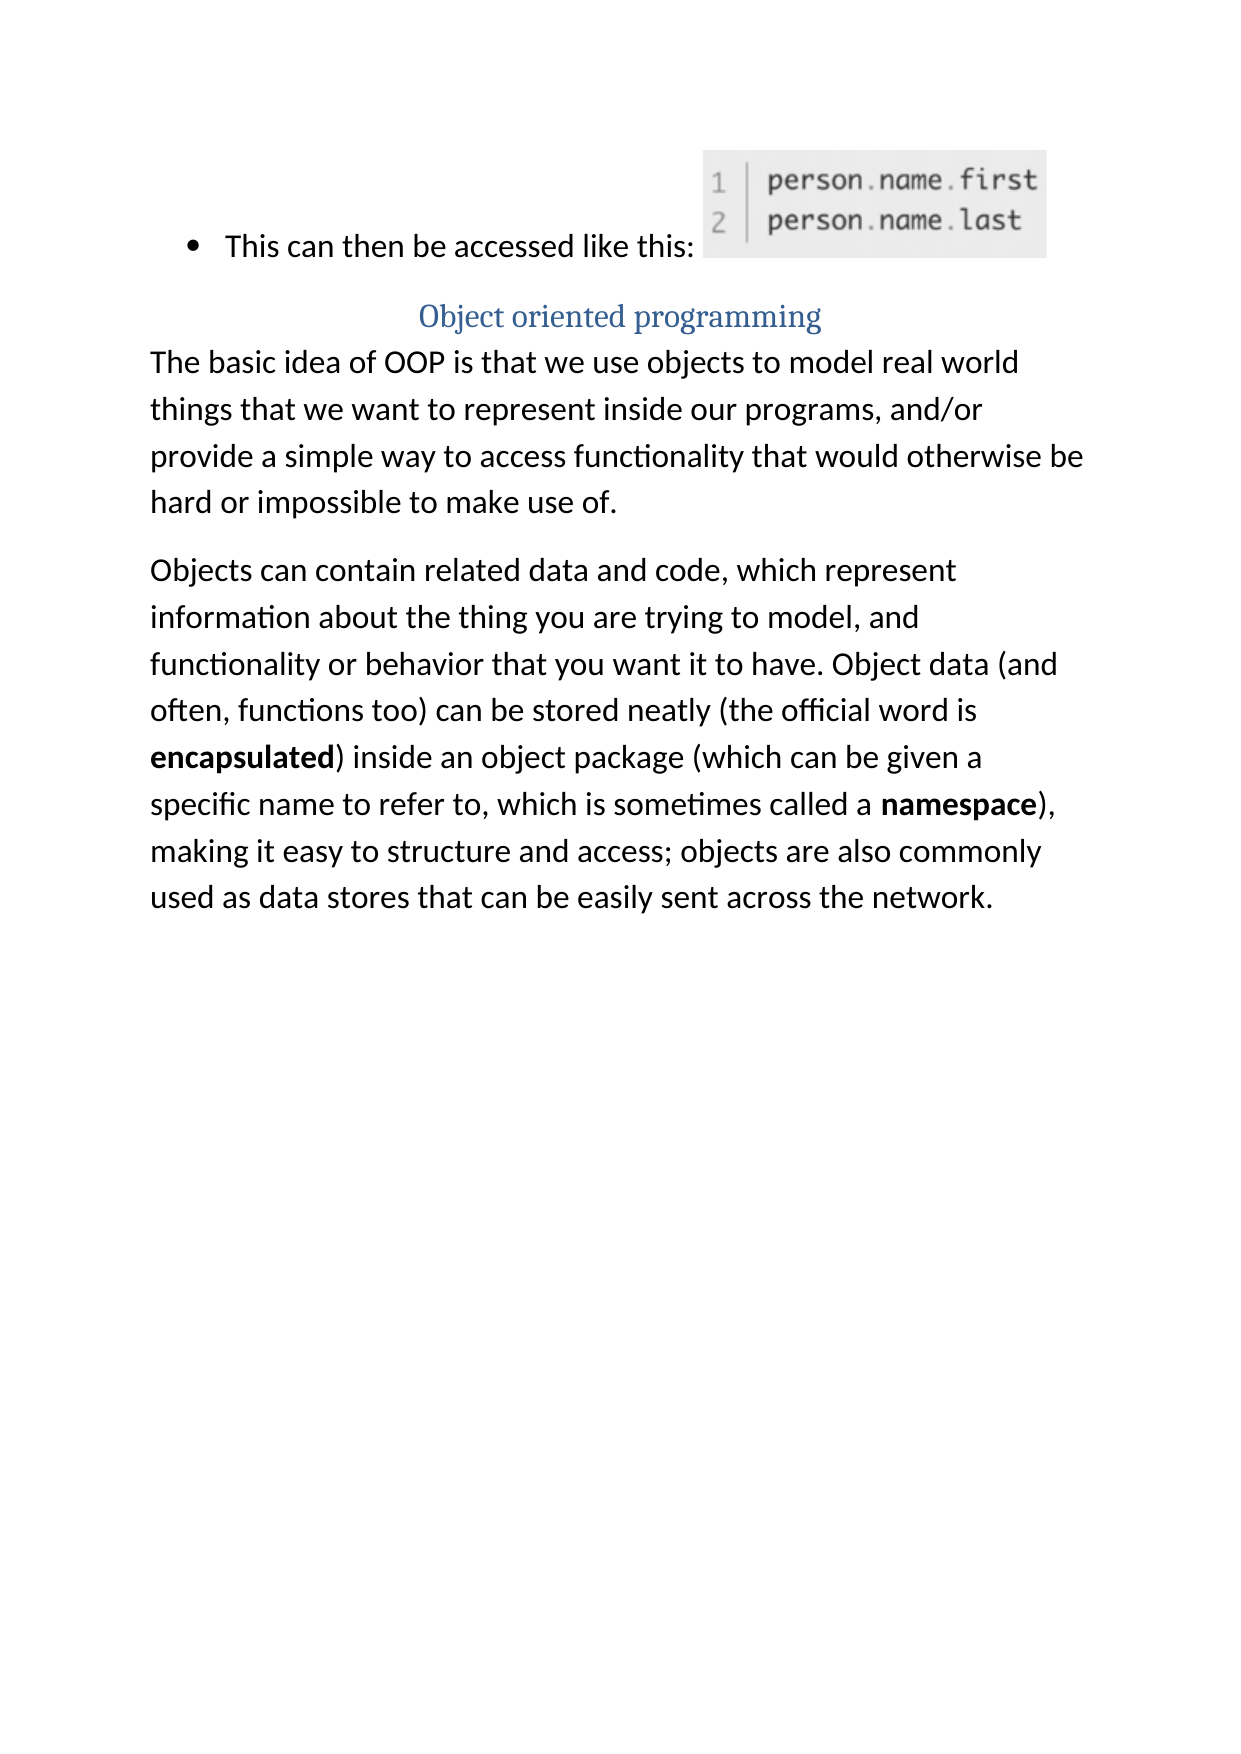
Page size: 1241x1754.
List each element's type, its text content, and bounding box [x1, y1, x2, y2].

picture [702, 150, 1047, 258]
text The basic idea of OOP is that we use objects to model real world things that we want to represent inside our programs, and/or provide a simple way to access functionality that would otherwise be hard or impossible to make use of. [150, 341, 1090, 522]
subtitle Object oriented programming [150, 297, 1090, 336]
text Objects can contain related data and code, which represent information about the thing you are trying to model, and functionality or behavior that you want it to have. Object data (and often, functions too) can be stored neatly (the official word is encapsulated) inside an object package (which can be given a specific name to refer to, which is sometimes called a namespace), making it easy to structure and access; objects are also commonly used as data stores that can be easily sent across the network. [150, 549, 1090, 917]
